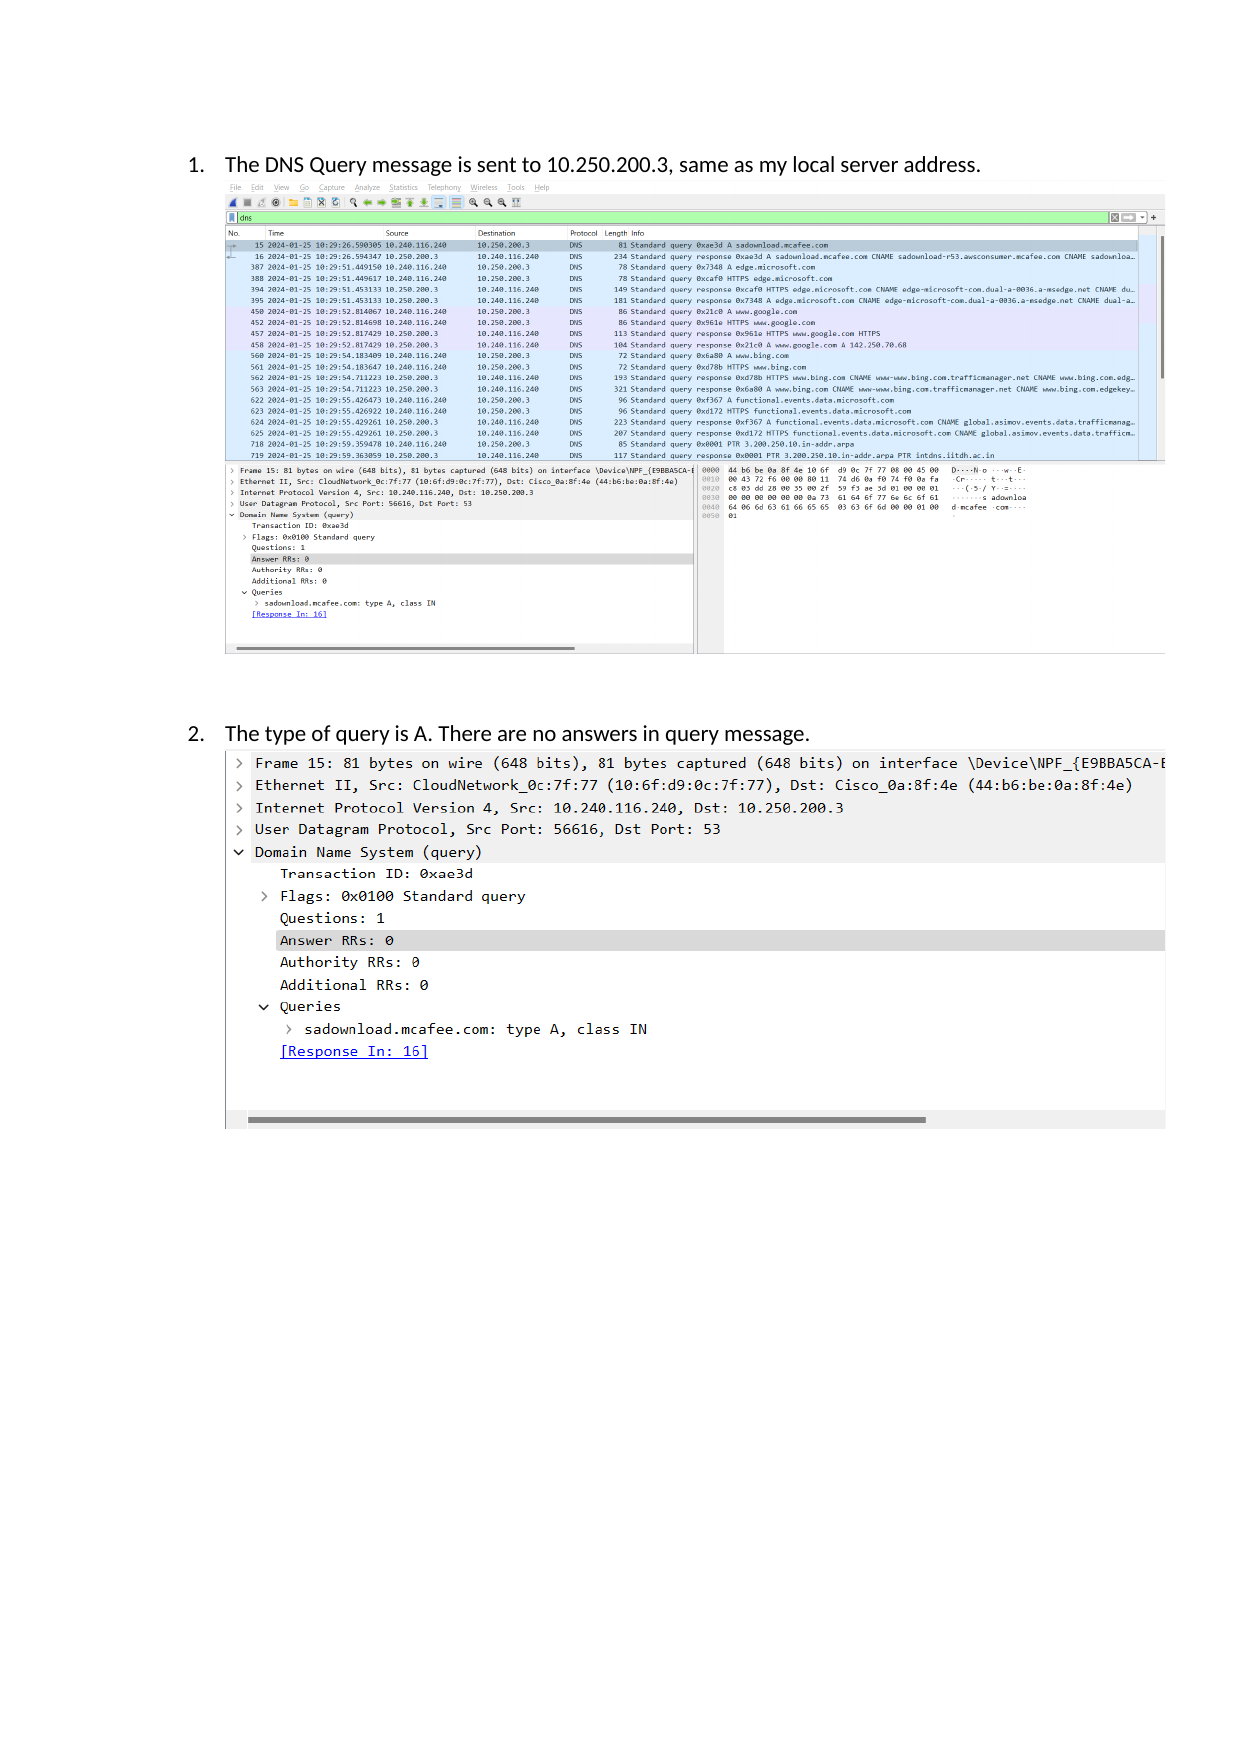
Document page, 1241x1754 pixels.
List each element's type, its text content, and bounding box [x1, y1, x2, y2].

picture [225, 749, 1166, 1129]
list The type of query is A. There are no answers in query message. [187, 719, 1090, 747]
picture [225, 180, 1166, 654]
